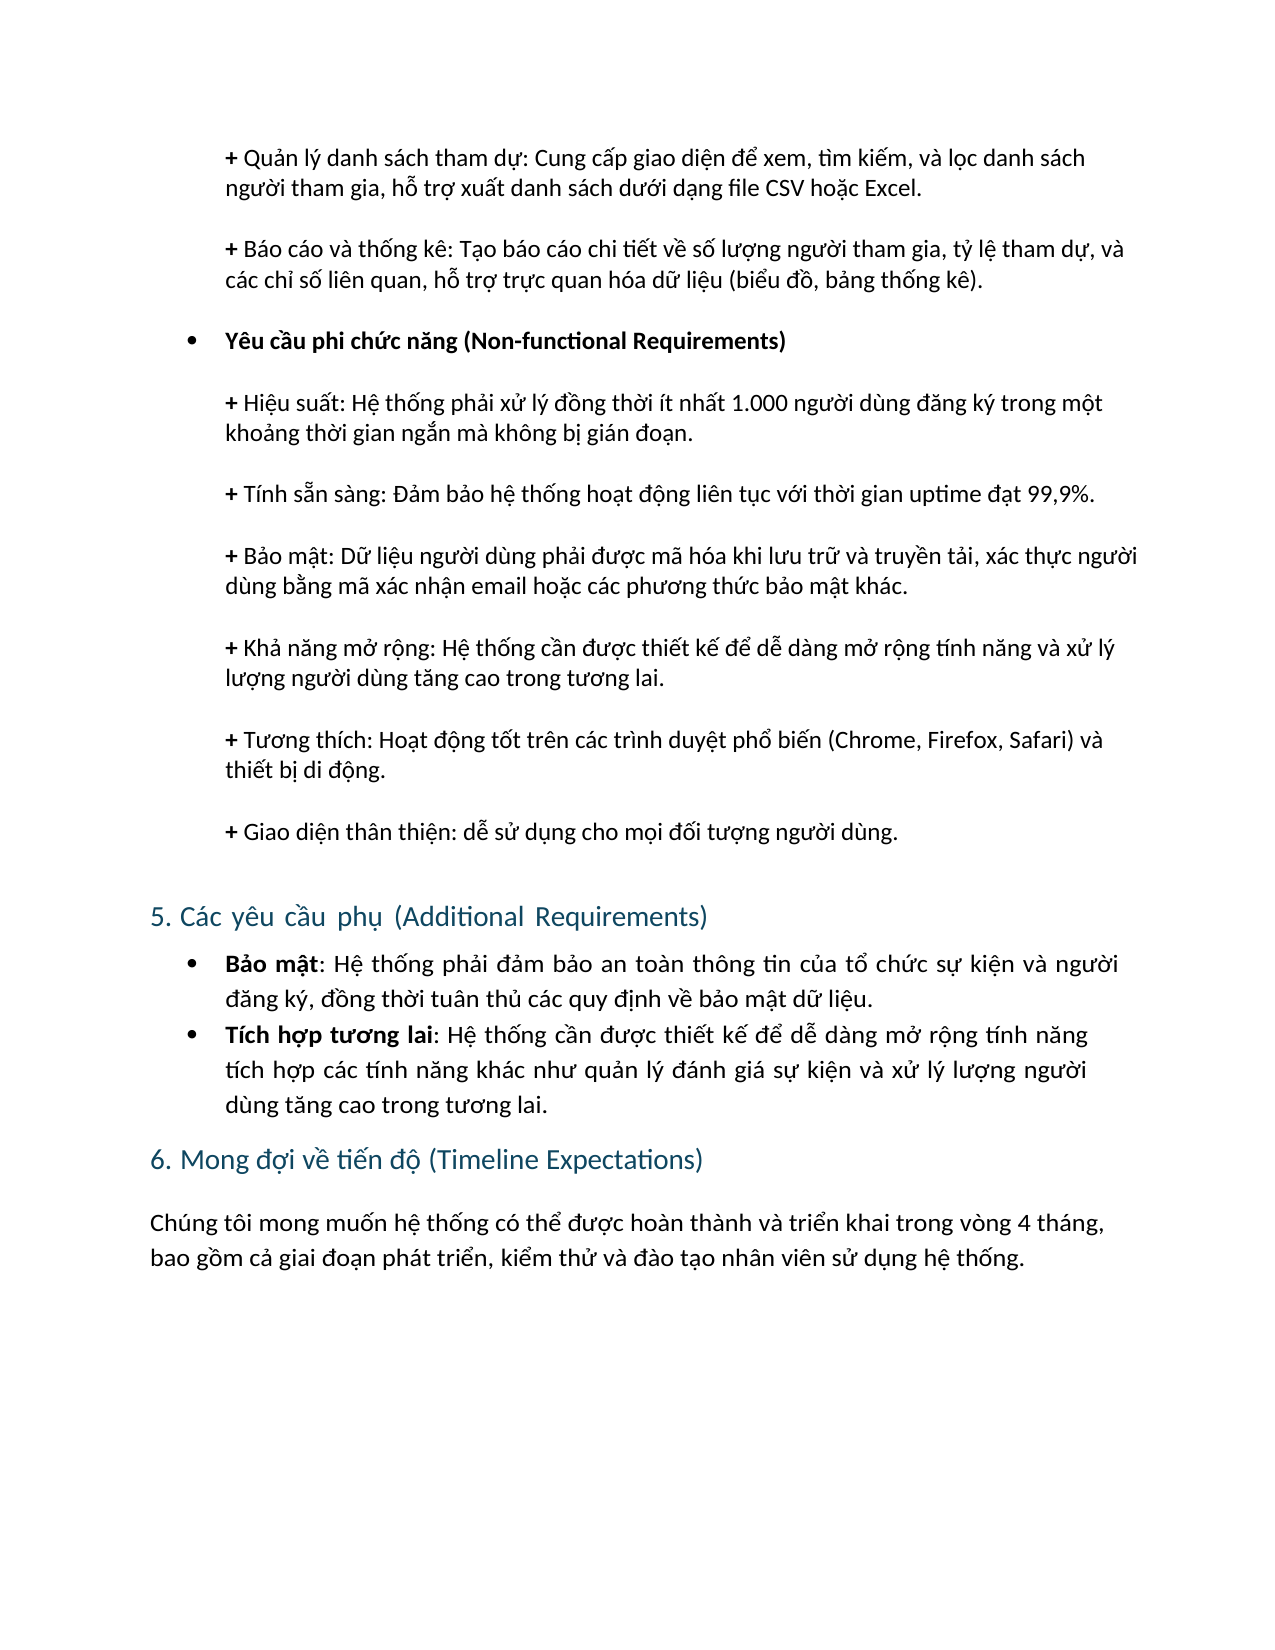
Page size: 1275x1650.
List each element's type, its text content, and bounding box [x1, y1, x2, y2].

list Bảo mật: Hệ thống phải đảm bảo an toàn thông tin của tổ chức sự kiện và người đăng ký, đồng thời tuân thủ các quy định về bảo mật dữ liệu. [188, 948, 1119, 1013]
text + Khả năng mở rộng: Hệ thống cần được thiết kế để dễ dàng mở rộng tính năng và xử lý lượng người dùng tăng cao trong tương lai. [225, 632, 1139, 693]
text + Bảo mật: Dữ liệu người dùng phải được mã hóa khi lưu trữ và truyền tải, xác thực người dùng bằng mã xác nhận email hoặc các phương thức bảo mật khác. [225, 540, 1139, 601]
text + Giao diện thân thiện: dễ sử dụng cho mọi đối tượng người dùng. [225, 816, 1139, 846]
text + Quản lý danh sách tham dự: Cung cấp giao diện để xem, tìm kiếm, và lọc danh sách người tham gia, hỗ trợ xuất danh sách dưới dạng file CSV hoặc Excel. [225, 142, 1139, 203]
text + Tính sẵn sàng: Đảm bảo hệ thống hoạt động liên tục với thời gian uptime đạt 99,9%. [225, 479, 1139, 509]
text + Báo cáo và thống kê: Tạo báo cáo chi tiết về số lượng người tham gia, tỷ lệ tham dự, và các chỉ số liên quan, hỗ trợ trực quan hóa dữ liệu (biểu đồ, bảng thống kê). [225, 233, 1139, 294]
list Tích hợp tương lai: Hệ thống cần được thiết kế để dễ dàng mở rộng tính năng tích hợp các tính năng khác như quản lý đánh giá sự kiện và xử lý lượng người dùng tăng cao trong tương lai. [188, 1019, 1089, 1119]
text + Hiệu suất: Hệ thống phải xử lý đồng thời ít nhất 1.000 người dùng đăng ký trong một khoảng thời gian ngắn mà không bị gián đoạn. [225, 387, 1139, 448]
text Chúng tôi mong muốn hệ thống có thể được hoàn thành và triển khai trong vòng 4 tháng, bao gồm cả giai đoạn phát triển, kiểm thử và đào tạo nhân viên sử dụng hệ thống. [150, 1207, 1114, 1273]
text + Tương thích: Hoạt động tốt trên các trình duyệt phổ biến (Chrome, Firefox, Safari) và thiết bị di động. [225, 724, 1139, 785]
list Yêu cầu phi chức năng (Non-functional Requirements) [188, 325, 1139, 356]
subtitle Các yêu cầu phụ (Additional Requirements) [150, 898, 1139, 934]
subtitle Mong đợi về tiến độ (Timeline Expectations) [150, 1141, 1139, 1177]
